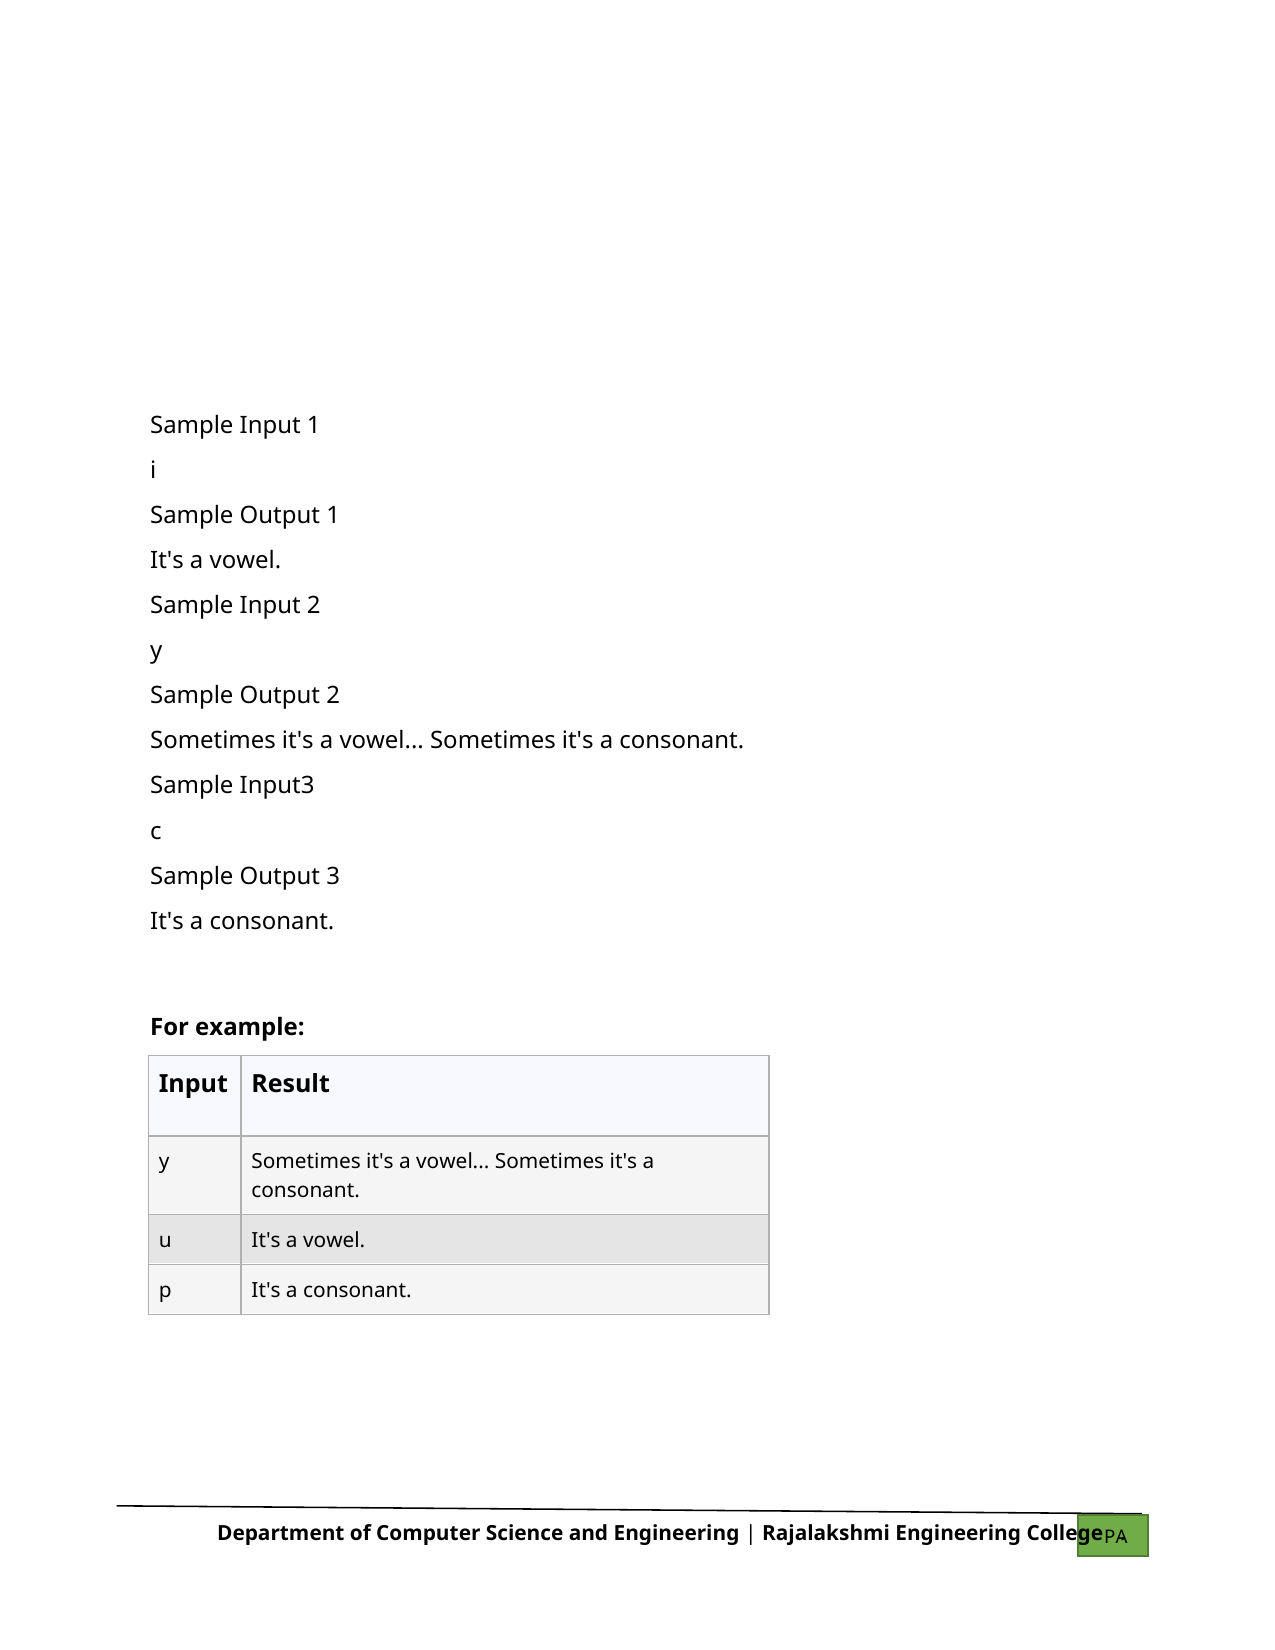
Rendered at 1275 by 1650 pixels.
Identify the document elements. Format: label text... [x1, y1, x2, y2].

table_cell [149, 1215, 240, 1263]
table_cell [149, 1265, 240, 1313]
text For example: [150, 1009, 1125, 1042]
text c [150, 813, 1125, 846]
text It's a consonant. [150, 904, 1125, 936]
text i [150, 453, 1125, 485]
text Sample Output 2 [150, 678, 1125, 711]
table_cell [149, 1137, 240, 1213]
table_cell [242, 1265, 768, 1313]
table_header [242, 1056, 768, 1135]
text Sample Output 1 [150, 498, 1125, 530]
text Sample Input3 [150, 768, 1125, 801]
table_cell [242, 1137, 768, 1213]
text y [150, 633, 1125, 666]
text Sample Output 3 [150, 858, 1125, 891]
text It's a vowel. [150, 543, 1125, 575]
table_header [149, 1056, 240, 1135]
text Sample Input 1 [150, 407, 1125, 440]
text Sometimes it's a vowel... Sometimes it's a consonant. [150, 723, 1125, 756]
text Sample Input 2 [150, 588, 1125, 621]
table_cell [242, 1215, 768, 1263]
